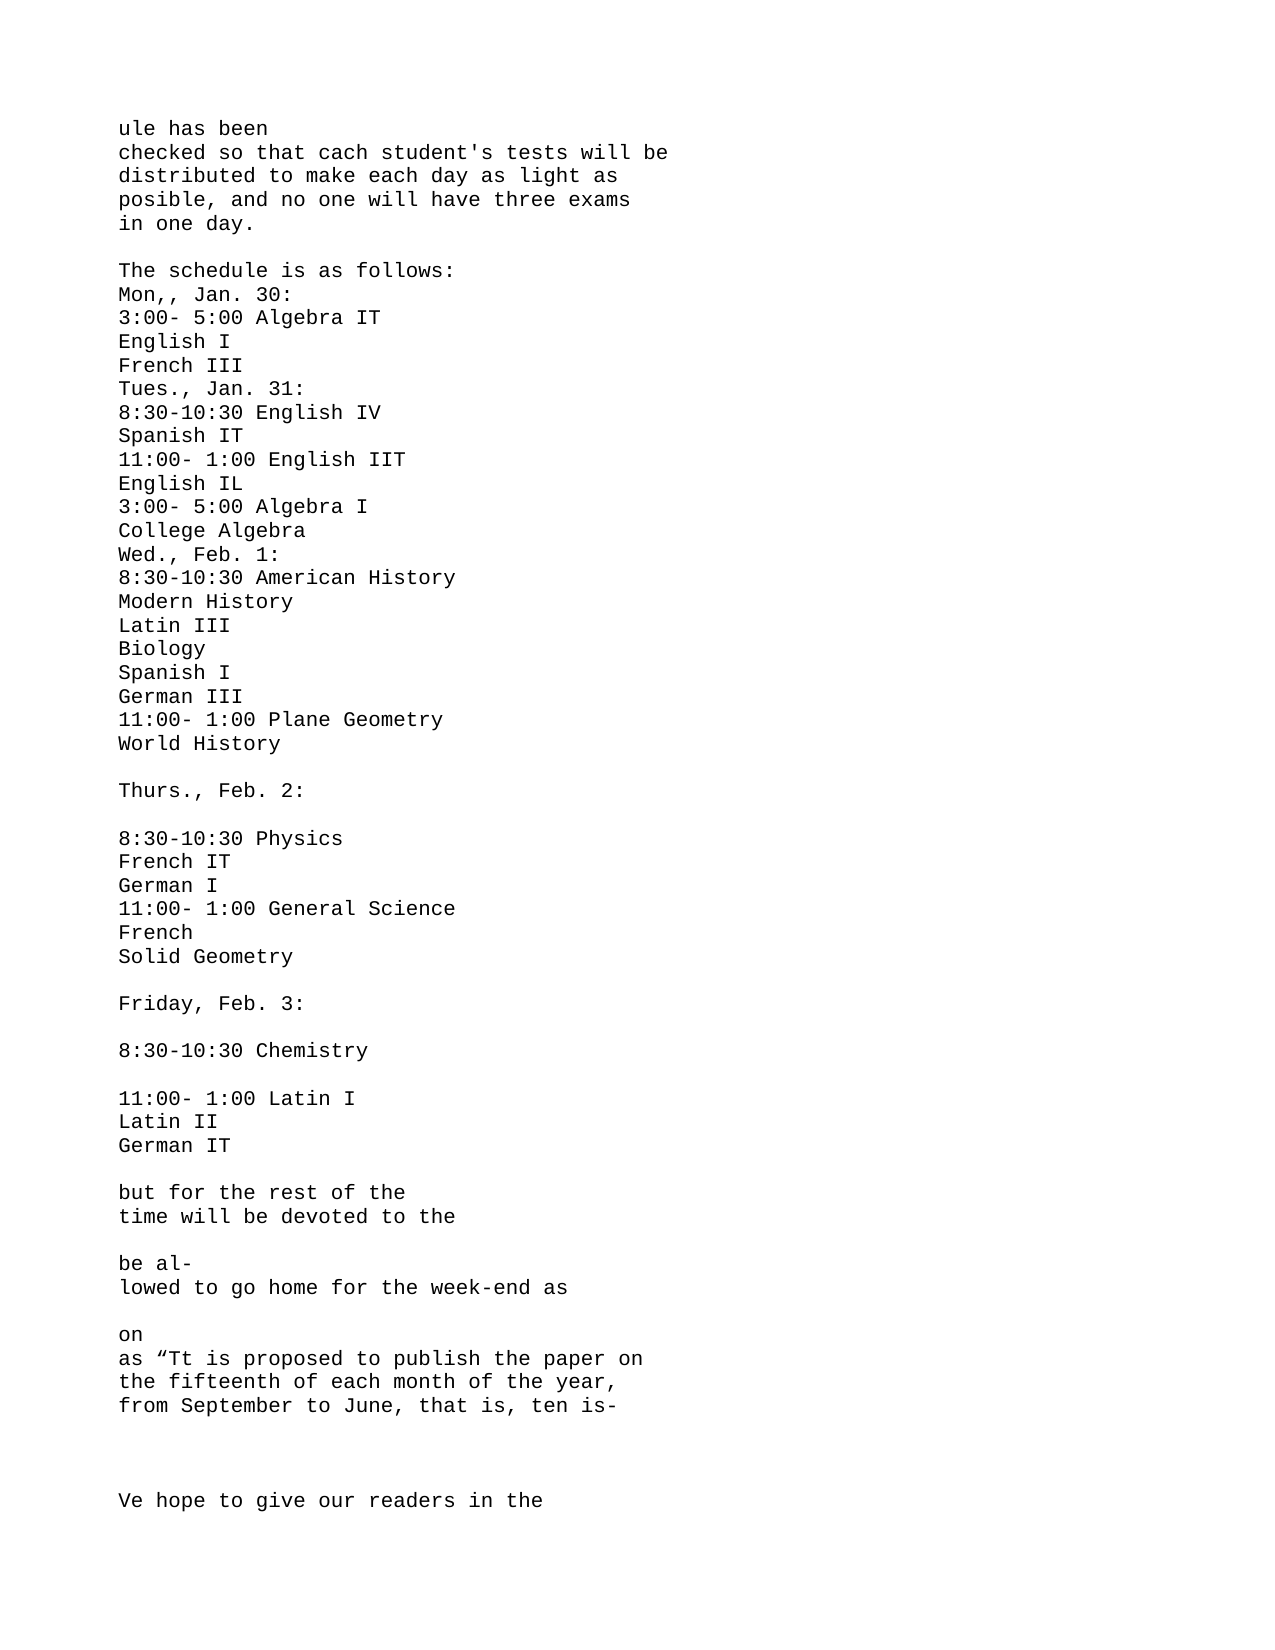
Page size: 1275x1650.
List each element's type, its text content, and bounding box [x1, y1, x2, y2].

text Latin II [118, 1111, 1157, 1135]
text ule has been [118, 118, 1157, 142]
text distributed to make each day as light as [118, 165, 1157, 189]
text Ve hope to give our readers in the [118, 1489, 1157, 1513]
text Spanish IT [118, 426, 1157, 449]
text German IT [118, 1135, 1157, 1158]
text on [118, 1324, 1157, 1348]
text 8:30-10:30 English IV [118, 402, 1157, 426]
text 11:00- 1:00 English IIT [118, 449, 1157, 473]
text 11:00- 1:00 General Science [118, 898, 1157, 922]
text from September to June, that is, ten is- [118, 1395, 1157, 1419]
text Thurs., Feb. 2: [118, 780, 1157, 804]
text the fifteenth of each month of the year, [118, 1371, 1157, 1395]
text French III [118, 354, 1157, 378]
text time will be devoted to the [118, 1206, 1157, 1229]
text Spanish I [118, 662, 1157, 686]
text posible, and no one will have three exams [118, 189, 1157, 213]
text lowed to go home for the week-end as [118, 1277, 1157, 1300]
text be al- [118, 1253, 1157, 1277]
text Friday, Feb. 3: [118, 993, 1157, 1017]
text Biology [118, 638, 1157, 662]
text French IT [118, 851, 1157, 875]
text Tues., Jan. 31: [118, 378, 1157, 402]
text World History [118, 733, 1157, 757]
text 8:30-10:30 Physics [118, 827, 1157, 851]
text German I [118, 875, 1157, 898]
text as “Tt is proposed to publish the paper on [118, 1348, 1157, 1371]
text 11:00- 1:00 Latin I [118, 1088, 1157, 1111]
text 8:30-10:30 American History [118, 567, 1157, 591]
text English I [118, 331, 1157, 354]
text Mon,, Jan. 30: [118, 284, 1157, 307]
text 3:00- 5:00 Algebra I [118, 496, 1157, 520]
text checked so that cach student's tests will be [118, 142, 1157, 165]
text 11:00- 1:00 Plane Geometry [118, 709, 1157, 733]
text Modern History [118, 591, 1157, 615]
text but for the rest of the [118, 1182, 1157, 1206]
text French [118, 922, 1157, 946]
text Wed., Feb. 1: [118, 544, 1157, 567]
text Latin III [118, 615, 1157, 638]
text The schedule is as follows: [118, 260, 1157, 284]
text Solid Geometry [118, 946, 1157, 969]
text in one day. [118, 213, 1157, 236]
text 3:00- 5:00 Algebra IT [118, 307, 1157, 331]
text English IL [118, 473, 1157, 496]
text German III [118, 686, 1157, 709]
text 8:30-10:30 Chemistry [118, 1040, 1157, 1064]
text College Algebra [118, 520, 1157, 544]
